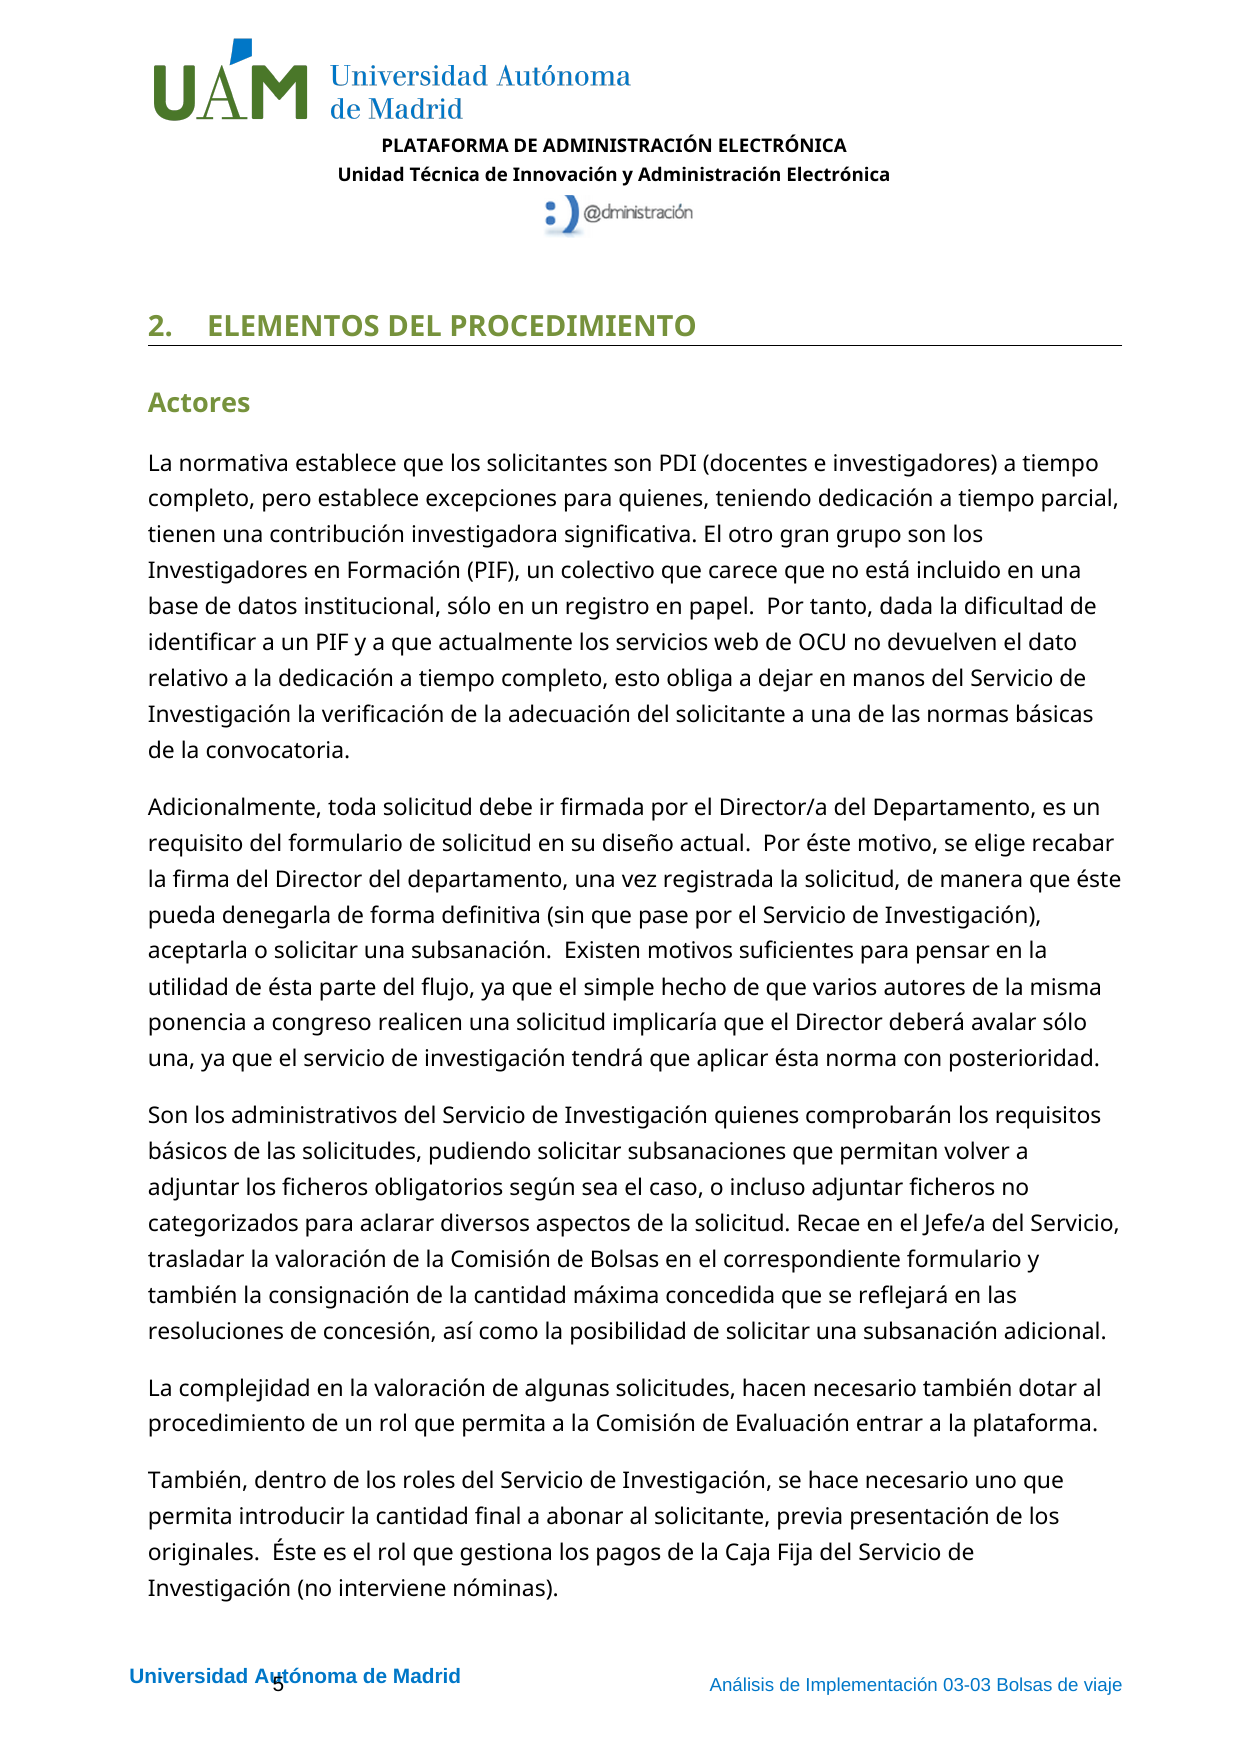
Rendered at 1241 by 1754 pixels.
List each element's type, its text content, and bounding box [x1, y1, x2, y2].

picture [543, 196, 698, 238]
text También, dentro de los roles del Servicio de Investigación, se hace necesario uno que permita introducir la cantidad final a abonar al solicitante, previa presentación de los originales. Éste es el rol que gestiona los pagos de la Caja Fija del Servicio de Investigación (no interviene nóminas). [148, 1464, 1122, 1603]
text La complejidad en la valoración de algunas solicitudes, hacen necesario también dotar al procedimiento de un rol que permita a la Comisión de Evaluación entrar a la plataforma. [148, 1371, 1122, 1439]
text La normativa establece que los solicitantes son PDI (docentes e investigadores) a tiempo completo, pero establece excepciones para quienes, teniendo dedicación a tiempo parcial, tienen una contribución investigadora significativa. El otro gran grupo son los Investigadores en Formación (PIF), un colectivo que carece que no está incluido en una base de datos institucional, sólo en un registro en papel. Por tanto, dada la dificultad de identificar a un PIF y a que actualmente los servicios web de OCU no devuelven el dato relativo a la dedicación a tiempo completo, esto obliga a dejar en manos del Servicio de Investigación la verificación de la adecuación del solicitante a una de las normas básicas de la convocatoria. [148, 446, 1122, 765]
text Adicionalmente, toda solicitud debe ir firmada por el Director/a del Departamento, es un requisito del formulario de solicitud en su diseño actual. Por éste motivo, se elige recabar la firma del Director del departamento, una vez registrada la solicitud, de manera que éste pueda denegarla de forma definitiva (sin que pase por el Servicio de Investigación), aceptarla o solicitar una subsanación. Existen motivos suficientes para pensar en la utilidad de ésta parte del flujo, ya que el simple hecho de que varios autores de la misma ponencia a congreso realicen una solicitud implicaría que el Director deberá avalar sólo una, ya que el servicio de investigación tendrá que aplicar ésta norma con posterioridad. [148, 791, 1122, 1073]
text Son los administrativos del Servicio de Investigación quienes comprobarán los requisitos básicos de las solicitudes, pudiendo solicitar subsanaciones que permitan volver a adjuntar los ficheros obligatorios según sea el caso, o incluso adjuntar ficheros no categorizados para aclarar diversos aspectos de la solicitud. Recae en el Jefe/a del Servicio, trasladar la valoración de la Comisión de Bolsas en el correspondiente formulario y también la consignación de la cantidad máxima concedida que se reflejará en las resoluciones de concesión, así como la posibilidad de solicitar una subsanación adicional. [148, 1099, 1122, 1346]
subtitle ELEMENTOS DEL PROCEDIMIENTO [148, 306, 1122, 345]
subtitle Actores [148, 383, 1122, 420]
